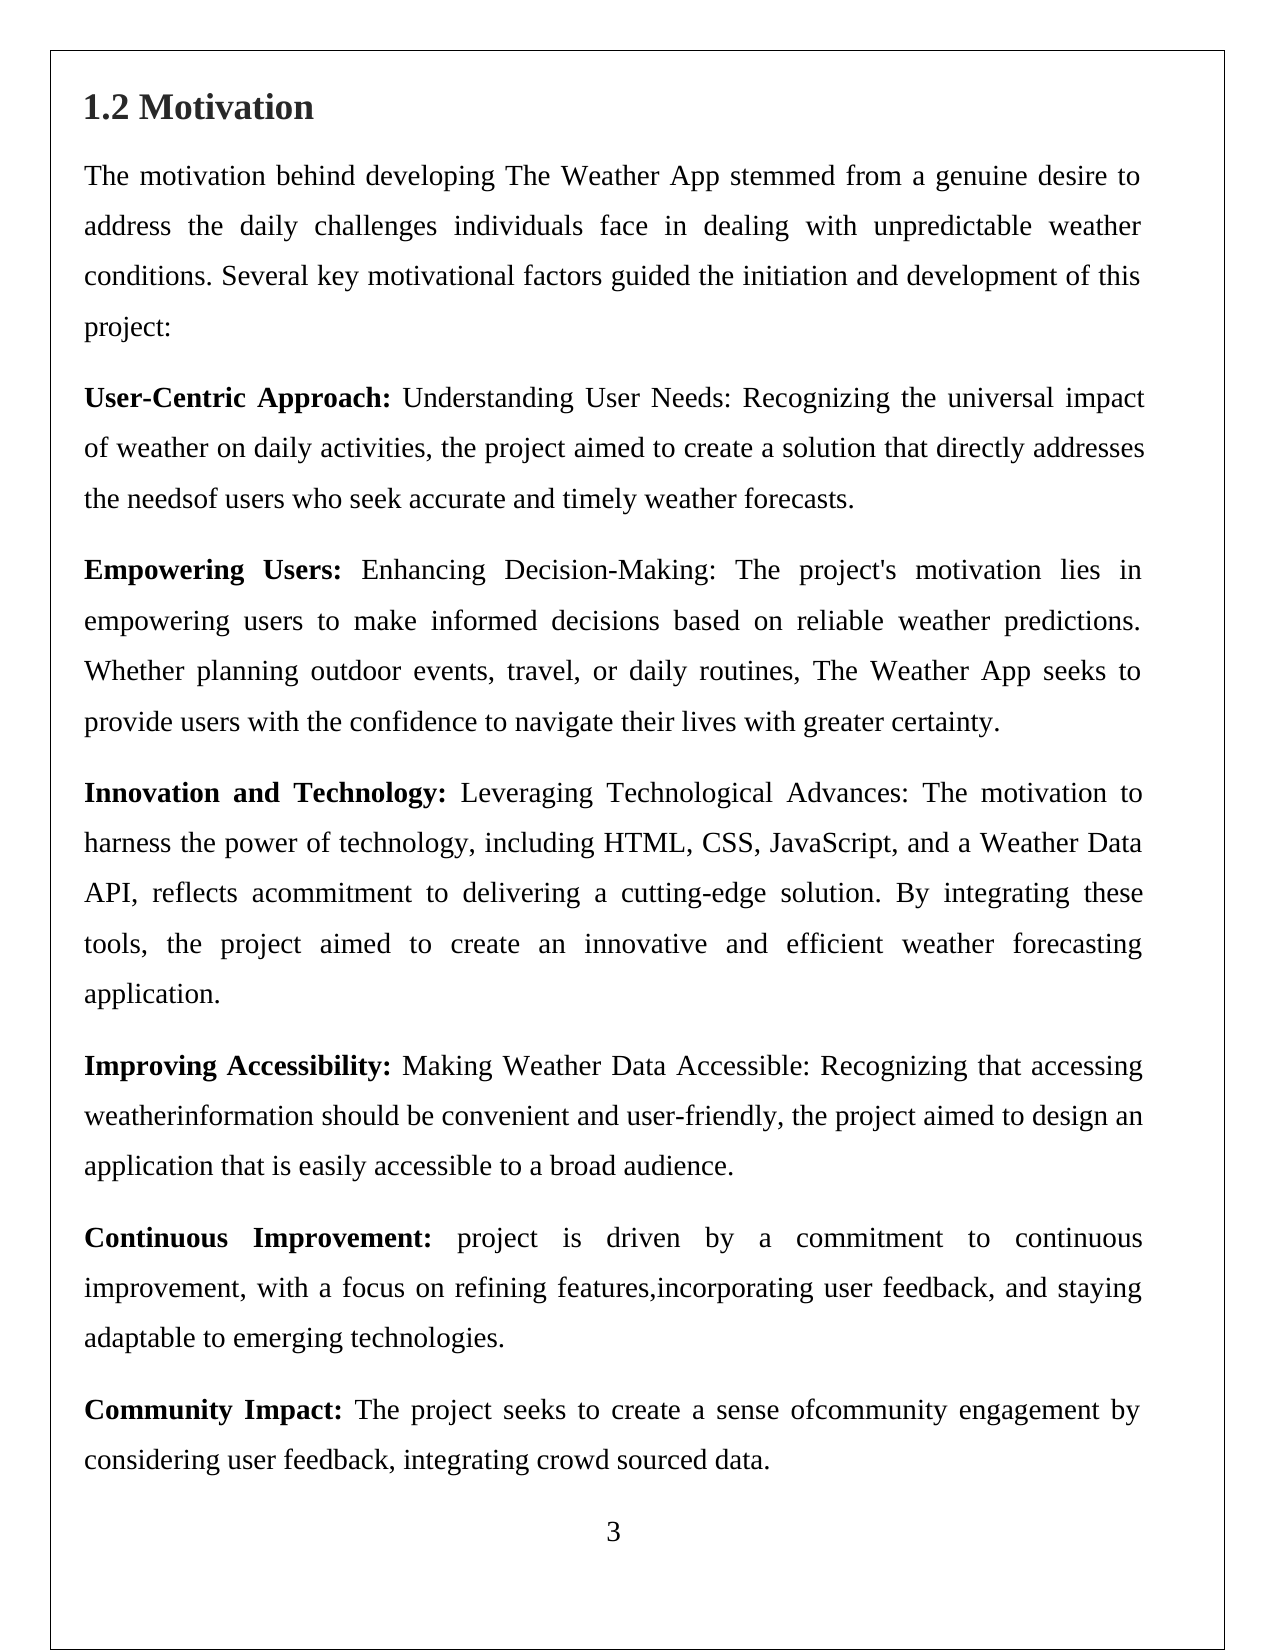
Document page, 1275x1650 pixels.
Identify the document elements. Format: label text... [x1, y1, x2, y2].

text Improving Accessibility: Making Weather Data Accessible: Recognizing that accessing weatherinformation should be convenient and user-friendly, the project aimed to design an application that is easily accessible to a broad audience. [84, 1048, 1143, 1182]
text Innovation and Technology: Leveraging Technological Advances: The motivation to harness the power of technology, including HTML, CSS, JavaScript, and a Weather Data API, reflects acommitment to delivering a cutting-edge solution. By integrating these tools, the project aimed to create an innovative and efficient weather forecasting application. [84, 775, 1143, 1010]
text The motivation behind developing The Weather App stemmed from a genuine desire to address the daily challenges individuals face in dealing with unpredictable weather conditions. Several key motivational factors guided the initiation and development of this project: [84, 158, 1142, 342]
text Continuous Improvement: project is driven by a commitment to continuous improvement, with a focus on refining features,incorporating user feedback, and staying adaptable to emerging technologies. [84, 1220, 1143, 1354]
subtitle Motivation [82, 84, 1213, 127]
text User-Centric Approach: Understanding User Needs: Recognizing the universal impact of weather on daily activities, the project aimed to create a solution that directly addresses the needsof users who seek accurate and timely weather forecasts. [84, 380, 1144, 514]
text 3 [52, 1514, 1176, 1548]
text Empowering Users: Enhancing Decision-Making: The project's motivation lies in empowering users to make informed decisions based on reliable weather predictions. Whether planning outdoor events, travel, or daily routines, The Weather App seeks to provide users with the confidence to navigate their lives with greater certainty. [84, 552, 1142, 737]
text Community Impact: The project seeks to create a sense ofcommunity engagement by considering user feedback, integrating crowd sourced data. [84, 1392, 1141, 1476]
